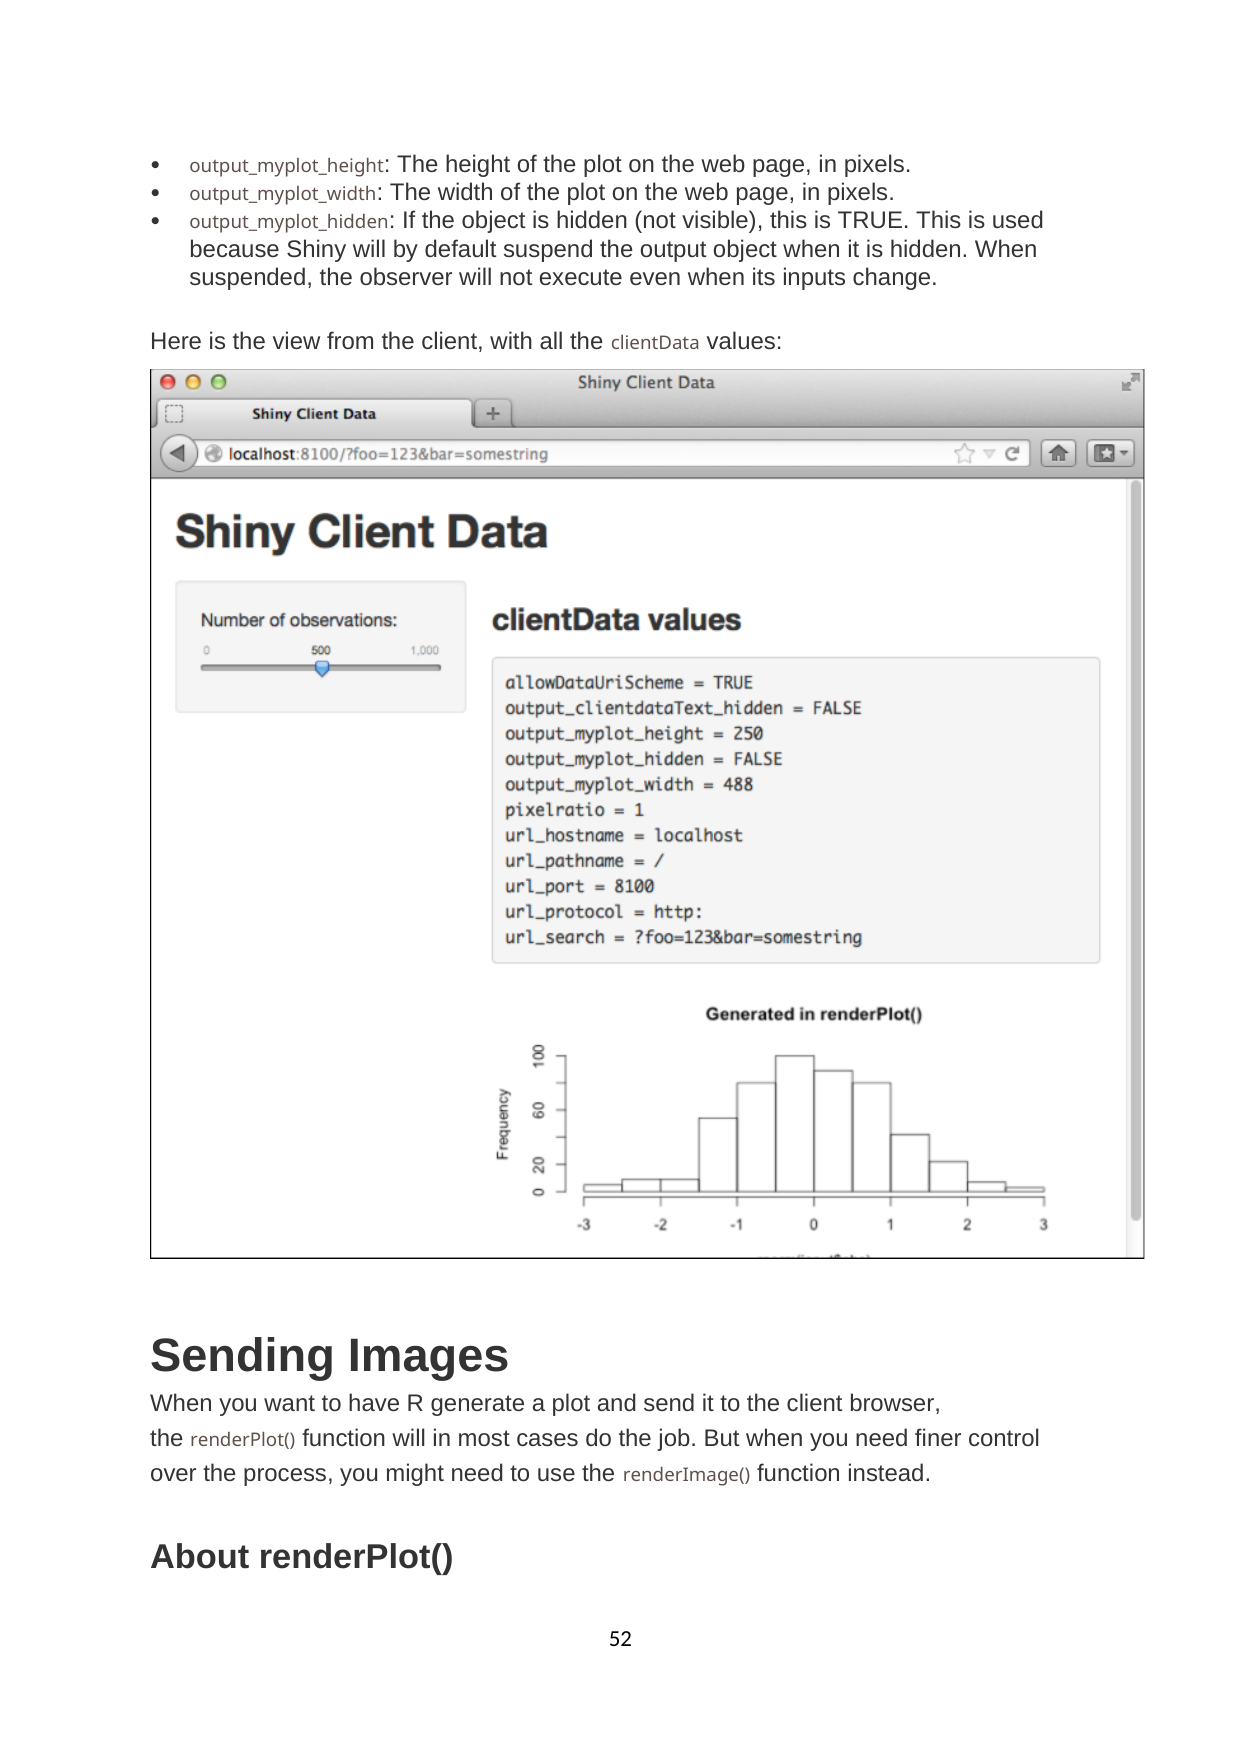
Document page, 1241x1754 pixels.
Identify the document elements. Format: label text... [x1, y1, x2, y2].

text When you want to have R generate a plot and send it to the client browser, the renderPlot() function will in most cases do the job. But when you need finer control over the process, you might need to use the renderImage() function instead. [150, 1381, 1090, 1487]
list output_myplot_width: The width of the plot on the web page, in pixels. [152, 178, 1090, 206]
text Here is the view from the client, with all the clientData values: [150, 320, 1090, 355]
subtitle Sending Images [150, 1325, 1090, 1381]
picture [150, 369, 1145, 1259]
subtitle About renderPlot() [150, 1534, 1090, 1576]
list output_myplot_height: The height of the plot on the web page, in pixels. [152, 150, 1090, 178]
list output_myplot_hidden: If the object is hidden (not visible), this is TRUE. This is used because Shiny will by default suspend the output object when it is hidden. When suspended, the observer will not execute even when its inputs change. [152, 206, 1090, 291]
